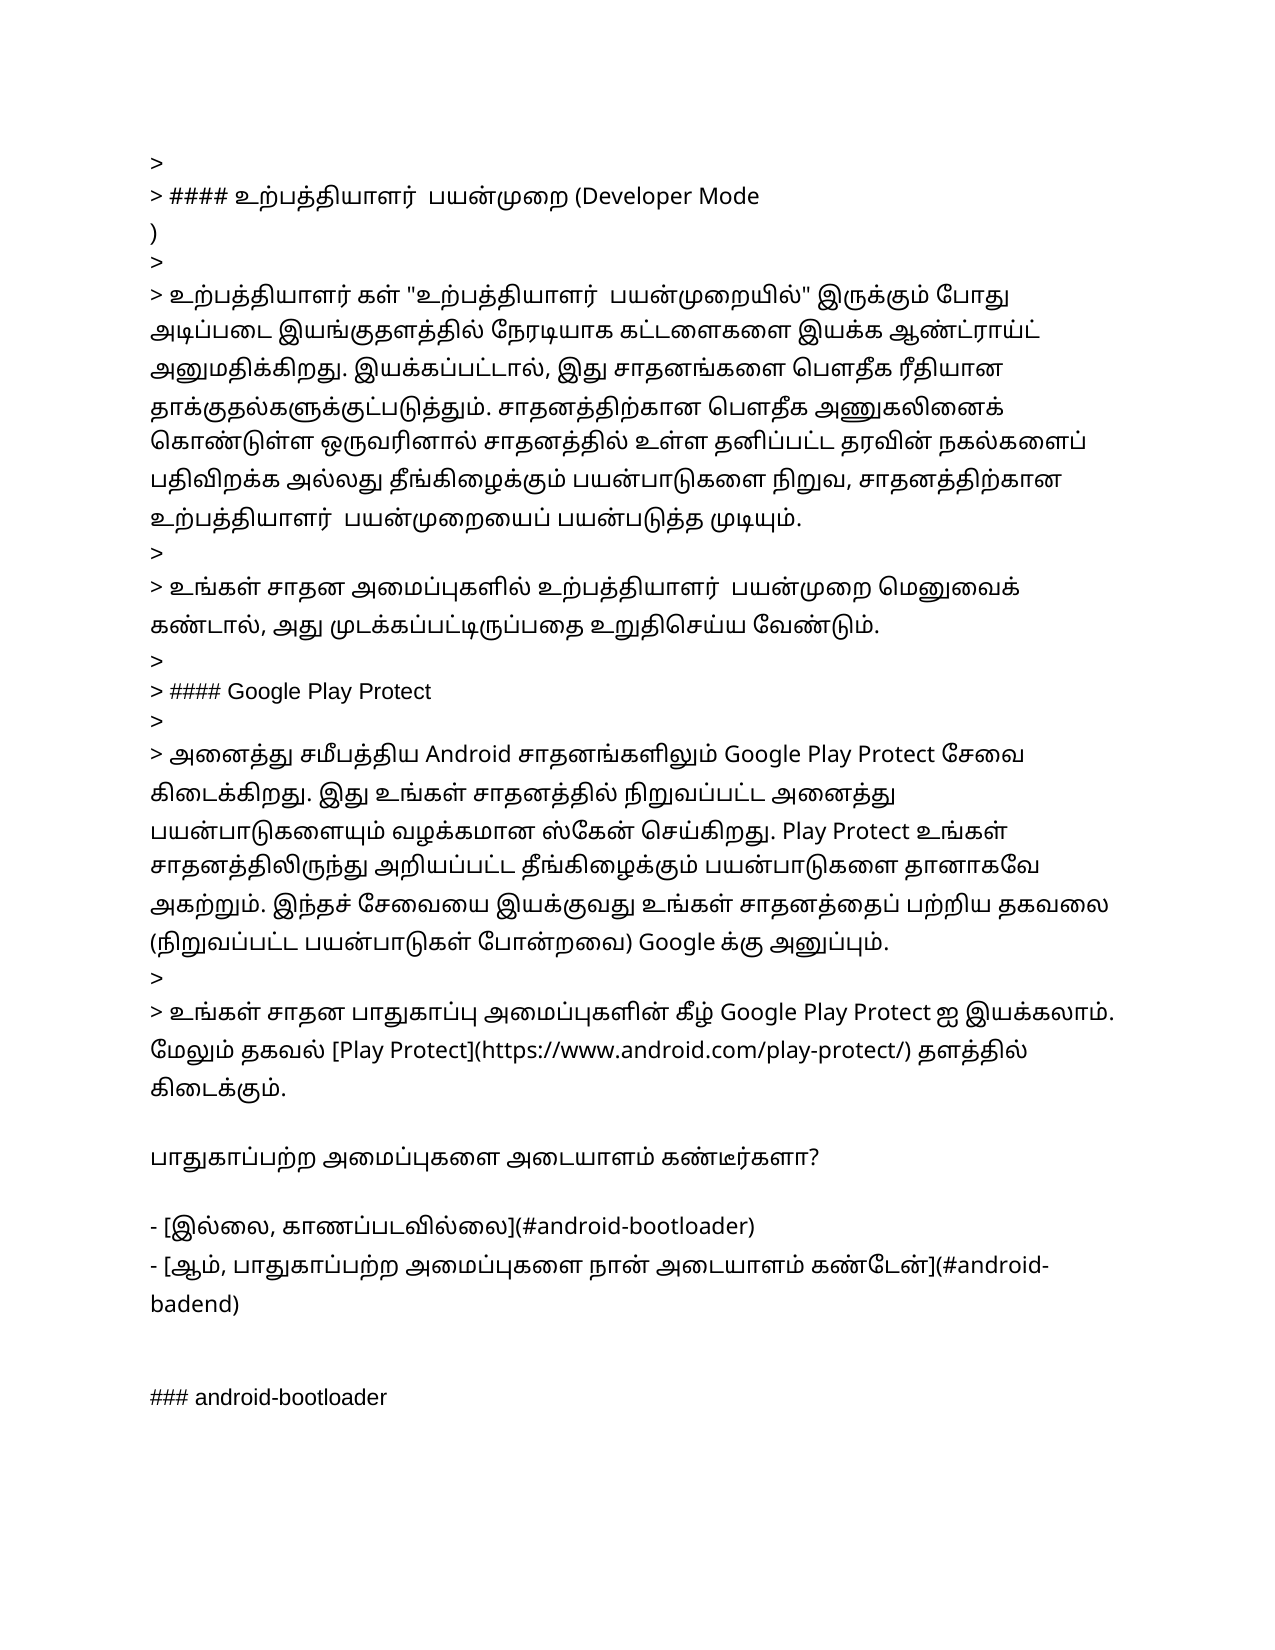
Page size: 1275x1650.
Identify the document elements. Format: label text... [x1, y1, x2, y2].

text ) [150, 219, 1125, 245]
text > #### Google Play Protect [150, 678, 1125, 704]
text > [150, 965, 1125, 992]
text > [150, 648, 1125, 674]
text > [150, 249, 1125, 276]
text > [150, 540, 1125, 567]
text > [150, 150, 1125, 176]
text > [150, 708, 1125, 734]
text ### android-bootloader [150, 1384, 1125, 1410]
